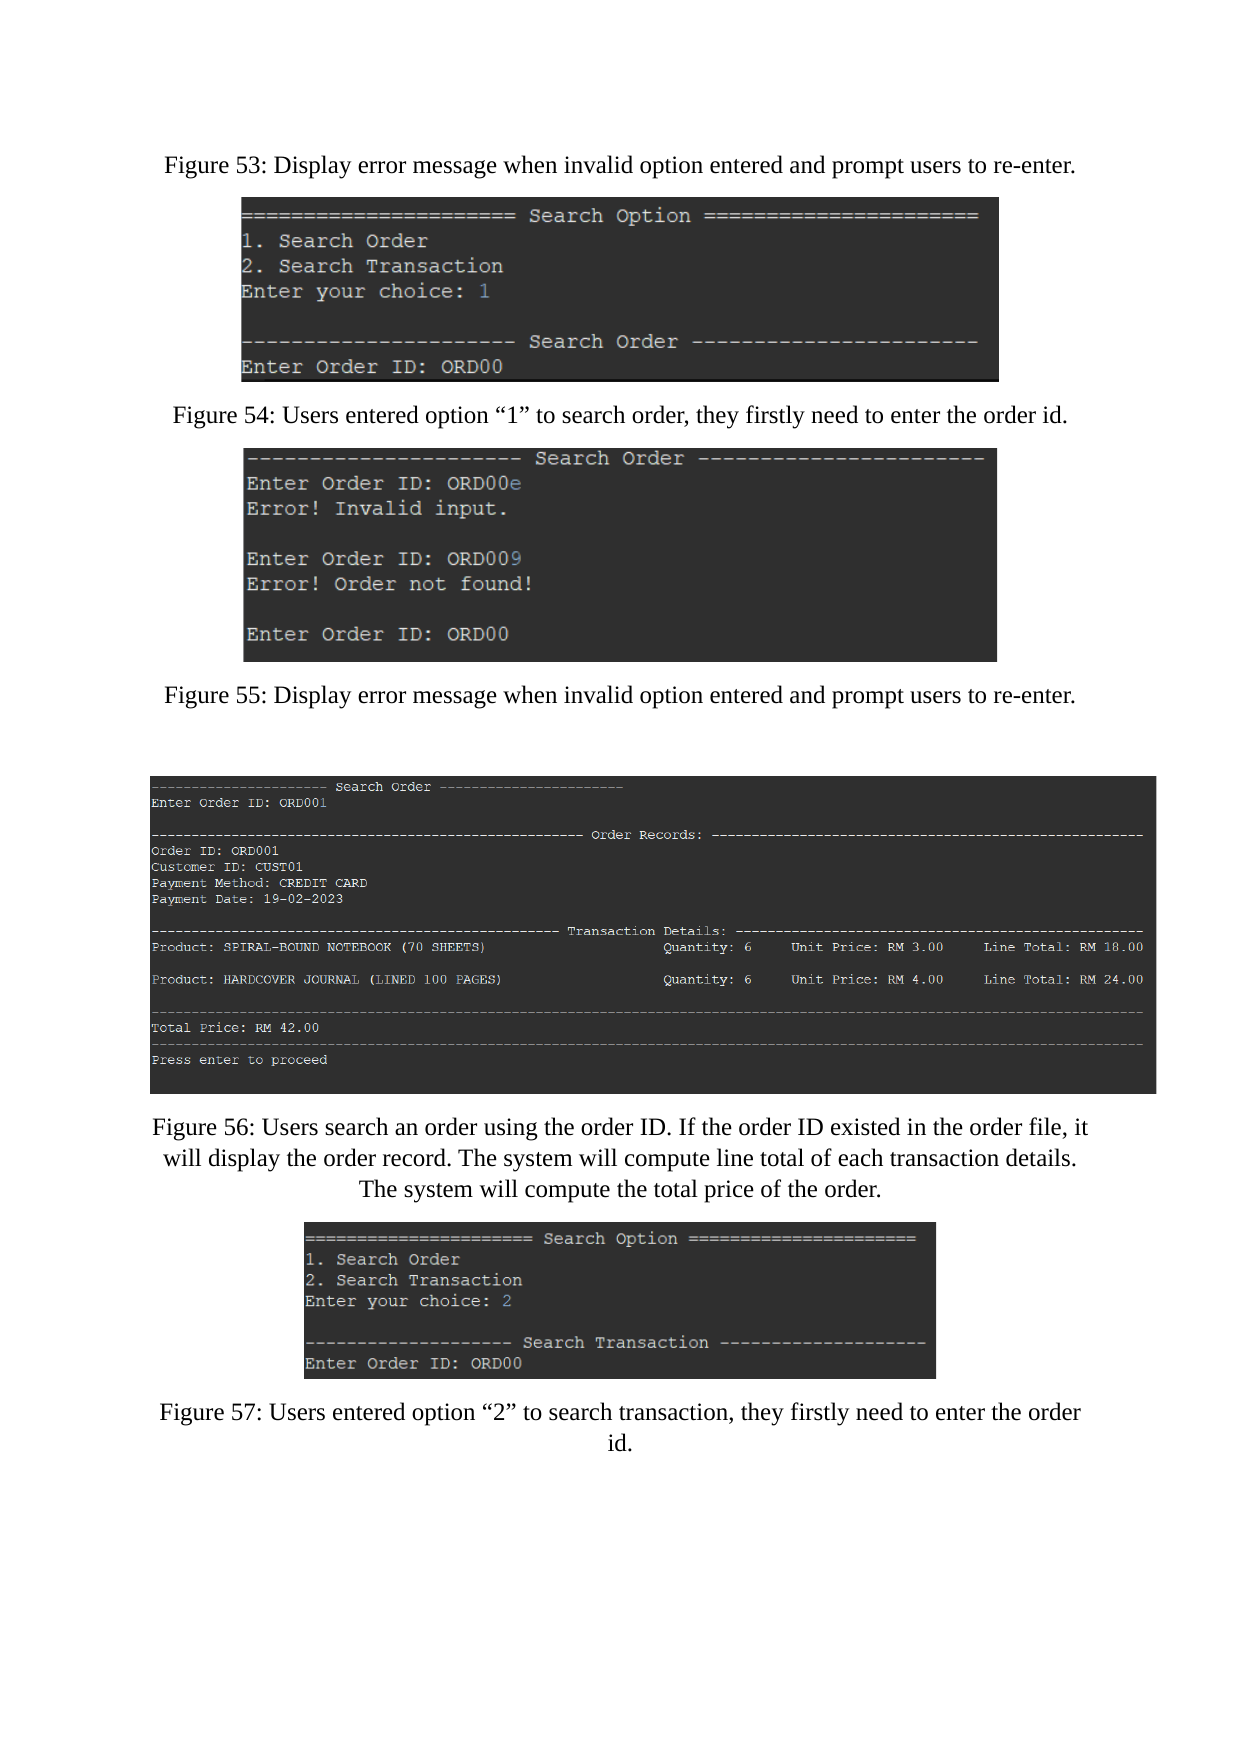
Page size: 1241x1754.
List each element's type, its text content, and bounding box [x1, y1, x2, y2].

picture [243, 448, 998, 662]
picture [150, 776, 1157, 1094]
picture [304, 1222, 937, 1379]
text Figure 55: Display error message when invalid option entered and prompt users to re-enter. [150, 681, 1090, 709]
picture [241, 197, 999, 382]
text Figure 57: Users entered option “2” to search transaction, they firstly need to enter the order id. [150, 1397, 1090, 1457]
text Figure 56: Users search an order using the order ID. If the order ID existed in the order file, it will display the order record. The system will compute line total of each transaction details. The system will compute the total price of the order. [150, 1112, 1090, 1203]
text Figure 53: Display error message when invalid option entered and prompt users to re-enter. [150, 150, 1090, 179]
text Figure 54: Users entered option “1” to search order, they firstly need to enter the order id. [150, 400, 1090, 429]
